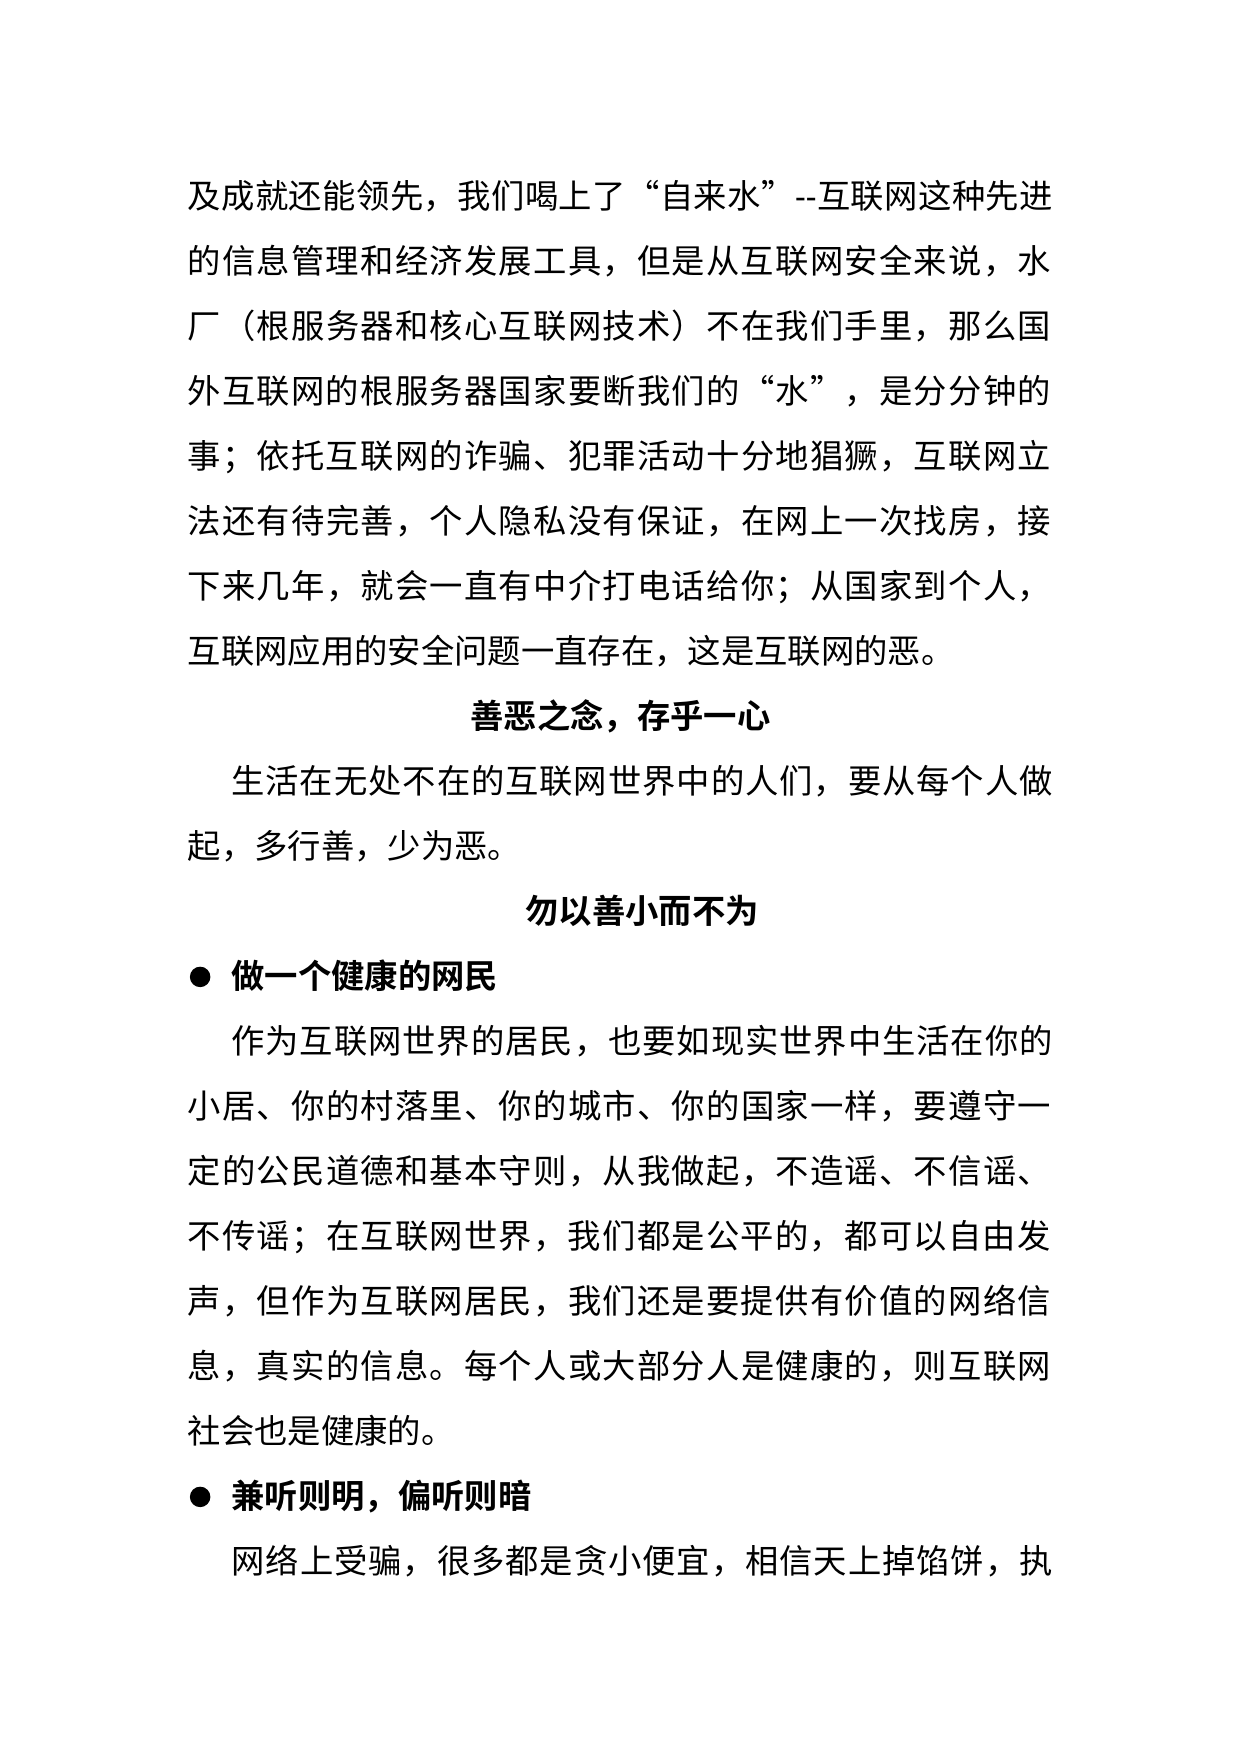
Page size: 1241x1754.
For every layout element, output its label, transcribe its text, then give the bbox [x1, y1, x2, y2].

text 善恶之念，存乎一心 [187, 682, 1053, 747]
list 勿以善小而不为 [231, 877, 1053, 942]
text 作为互联网世界的居民，也要如现实世界中生活在你的小居、你的村落里、你的城市、你的国家一样，要遵守一定的公民道德和基本守则，从我做起，不造谣、不信谣、不传谣；在互联网世界，我们都是公平的，都可以自由发声，但作为互联网居民，我们还是要提供有价值的网络信息，真实的信息。每个人或大部分人是健康的，则互联网社会也是健康的。 [187, 1007, 1053, 1462]
text 生活在无处不在的互联网世界中的人们，要从每个人做起，多行善，少为恶。 [187, 747, 1053, 877]
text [187, 1527, 1053, 1592]
list 做一个健康的网民 [187, 942, 1053, 1007]
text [187, 162, 1053, 682]
list 兼听则明，偏听则暗 [187, 1462, 1053, 1527]
